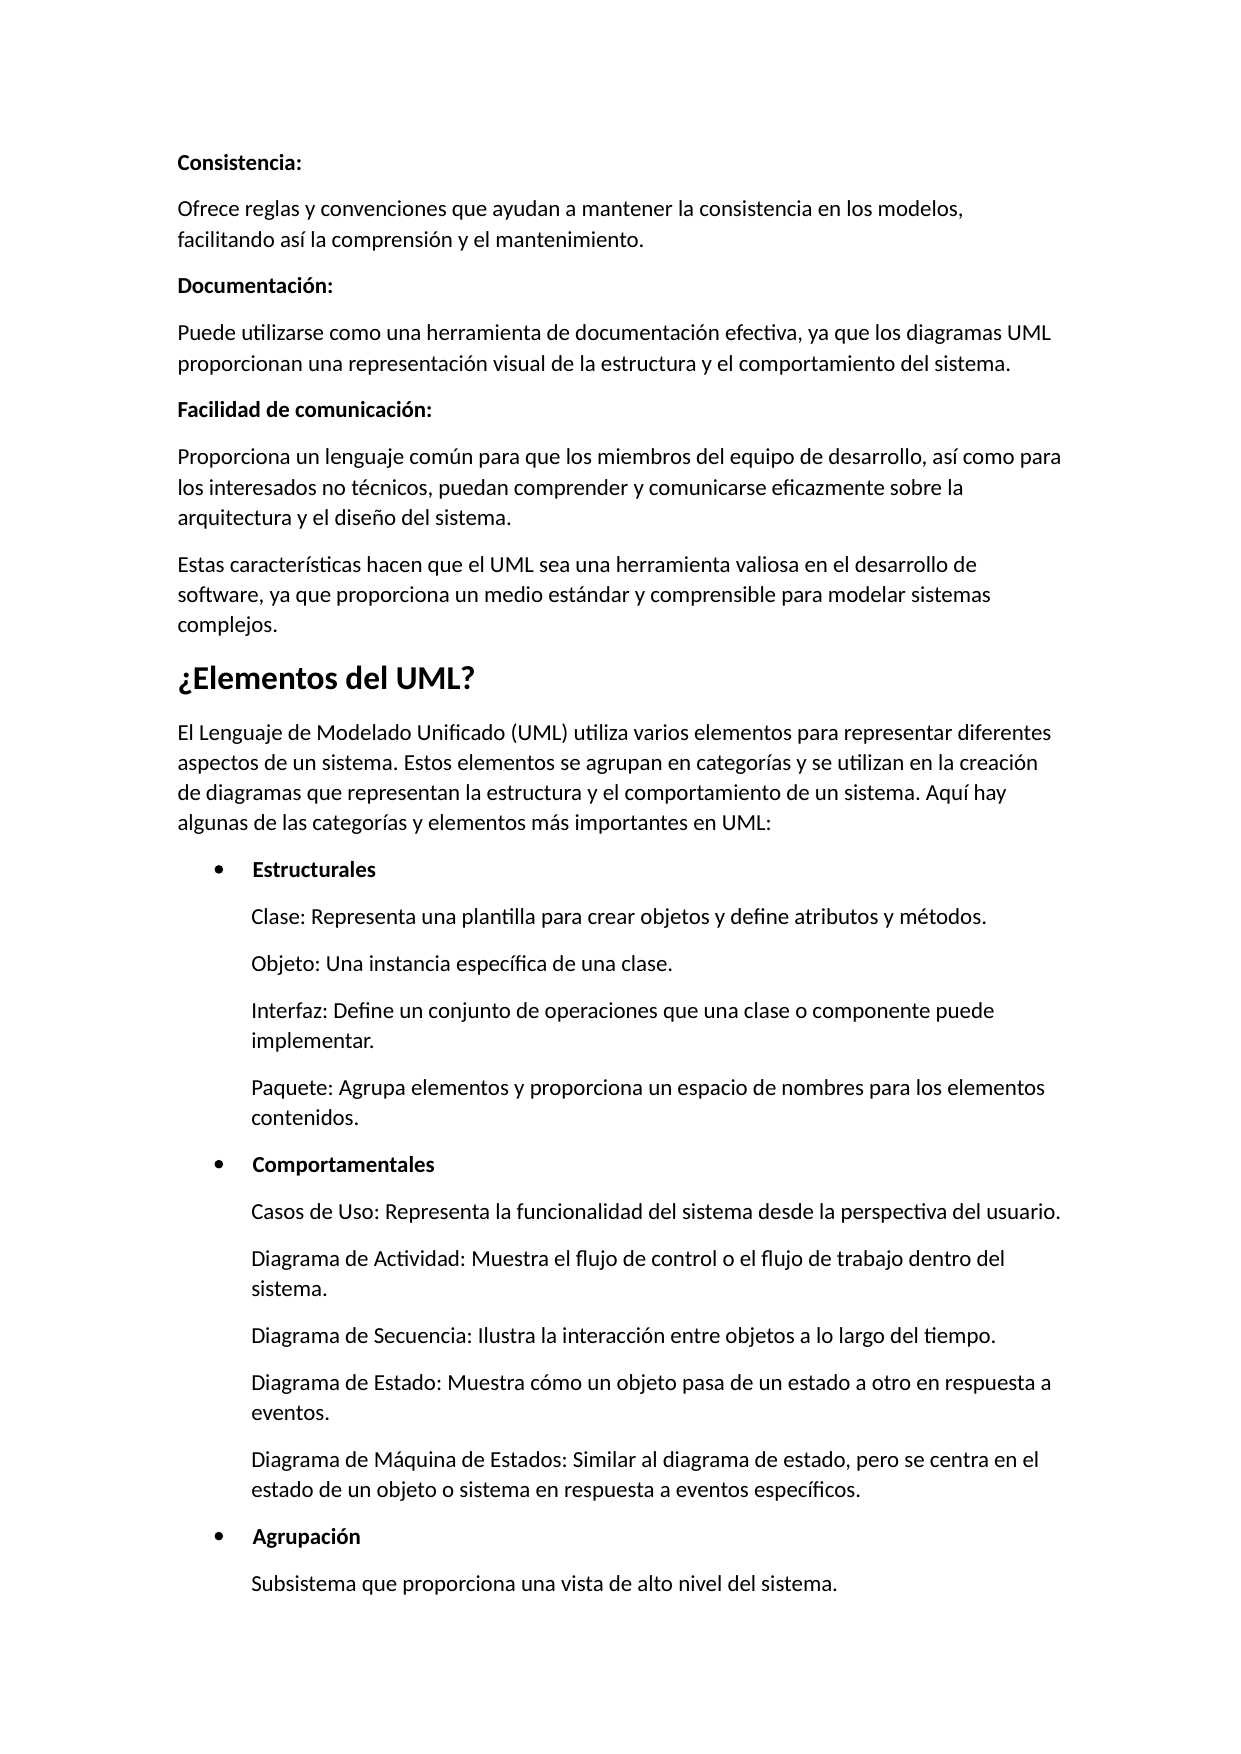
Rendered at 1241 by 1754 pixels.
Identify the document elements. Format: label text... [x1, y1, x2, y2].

list Estructurales [215, 855, 1063, 883]
text ¿Elementos del UML? [177, 657, 1063, 698]
text Diagrama de Estado: Muestra cómo un objeto pasa de un estado a otro en respuesta a eventos. [251, 1368, 1063, 1426]
text Documentación: [177, 272, 1063, 299]
text Facilidad de comunicación: [177, 396, 1063, 423]
text Puede utilizarse como una herramienta de documentación efectiva, ya que los diagramas UML proporcionan una representación visual de la estructura y el comportamiento del sistema. [177, 318, 1063, 377]
text Diagrama de Actividad: Muestra el flujo de control o el flujo de trabajo dentro del sistema. [251, 1244, 1063, 1302]
text Proporciona un lenguaje común para que los miembros del equipo de desarrollo, así como para los interesados no técnicos, puedan comprender y comunicarse eficazmente sobre la arquitectura y el diseño del sistema. [177, 442, 1063, 531]
text Interfaz: Define un conjunto de operaciones que una clase o componente puede implementar. [251, 996, 1063, 1054]
list Comportamentales [215, 1150, 1063, 1178]
text Ofrece reglas y convenciones que ayudan a mantener la consistencia en los modelos, facilitando así la comprensión y el mantenimiento. [177, 194, 1063, 253]
text Clase: Representa una plantilla para crear objetos y define atributos y métodos. [251, 902, 1063, 930]
text Paquete: Agrupa elementos y proporciona un espacio de nombres para los elementos contenidos. [251, 1073, 1063, 1131]
text Diagrama de Secuencia: Ilustra la interacción entre objetos a lo largo del tiempo. [251, 1321, 1063, 1349]
text Estas características hacen que el UML sea una herramienta valiosa en el desarrollo de software, ya que proporciona un medio estándar y comprensible para modelar sistemas complejos. [177, 550, 1063, 638]
text Diagrama de Máquina de Estados: Similar al diagrama de estado, pero se centra en el estado de un objeto o sistema en respuesta a eventos específicos. [251, 1445, 1063, 1503]
text Subsistema que proporciona una vista de alto nivel del sistema. [251, 1569, 1063, 1597]
text Objeto: Una instancia específica de una clase. [251, 949, 1063, 977]
text Casos de Uso: Representa la funcionalidad del sistema desde la perspectiva del usuario. [251, 1197, 1063, 1225]
text El Lenguaje de Modelado Unificado (UML) utiliza varios elementos para representar diferentes aspectos de un sistema. Estos elementos se agrupan en categorías y se utilizan en la creación de diagramas que representan la estructura y el comportamiento de un sistema. Aquí hay algunas de las categorías y elementos más importantes en UML: [177, 718, 1063, 836]
list Agrupación [215, 1522, 1063, 1550]
text Consistencia: [177, 148, 1063, 176]
